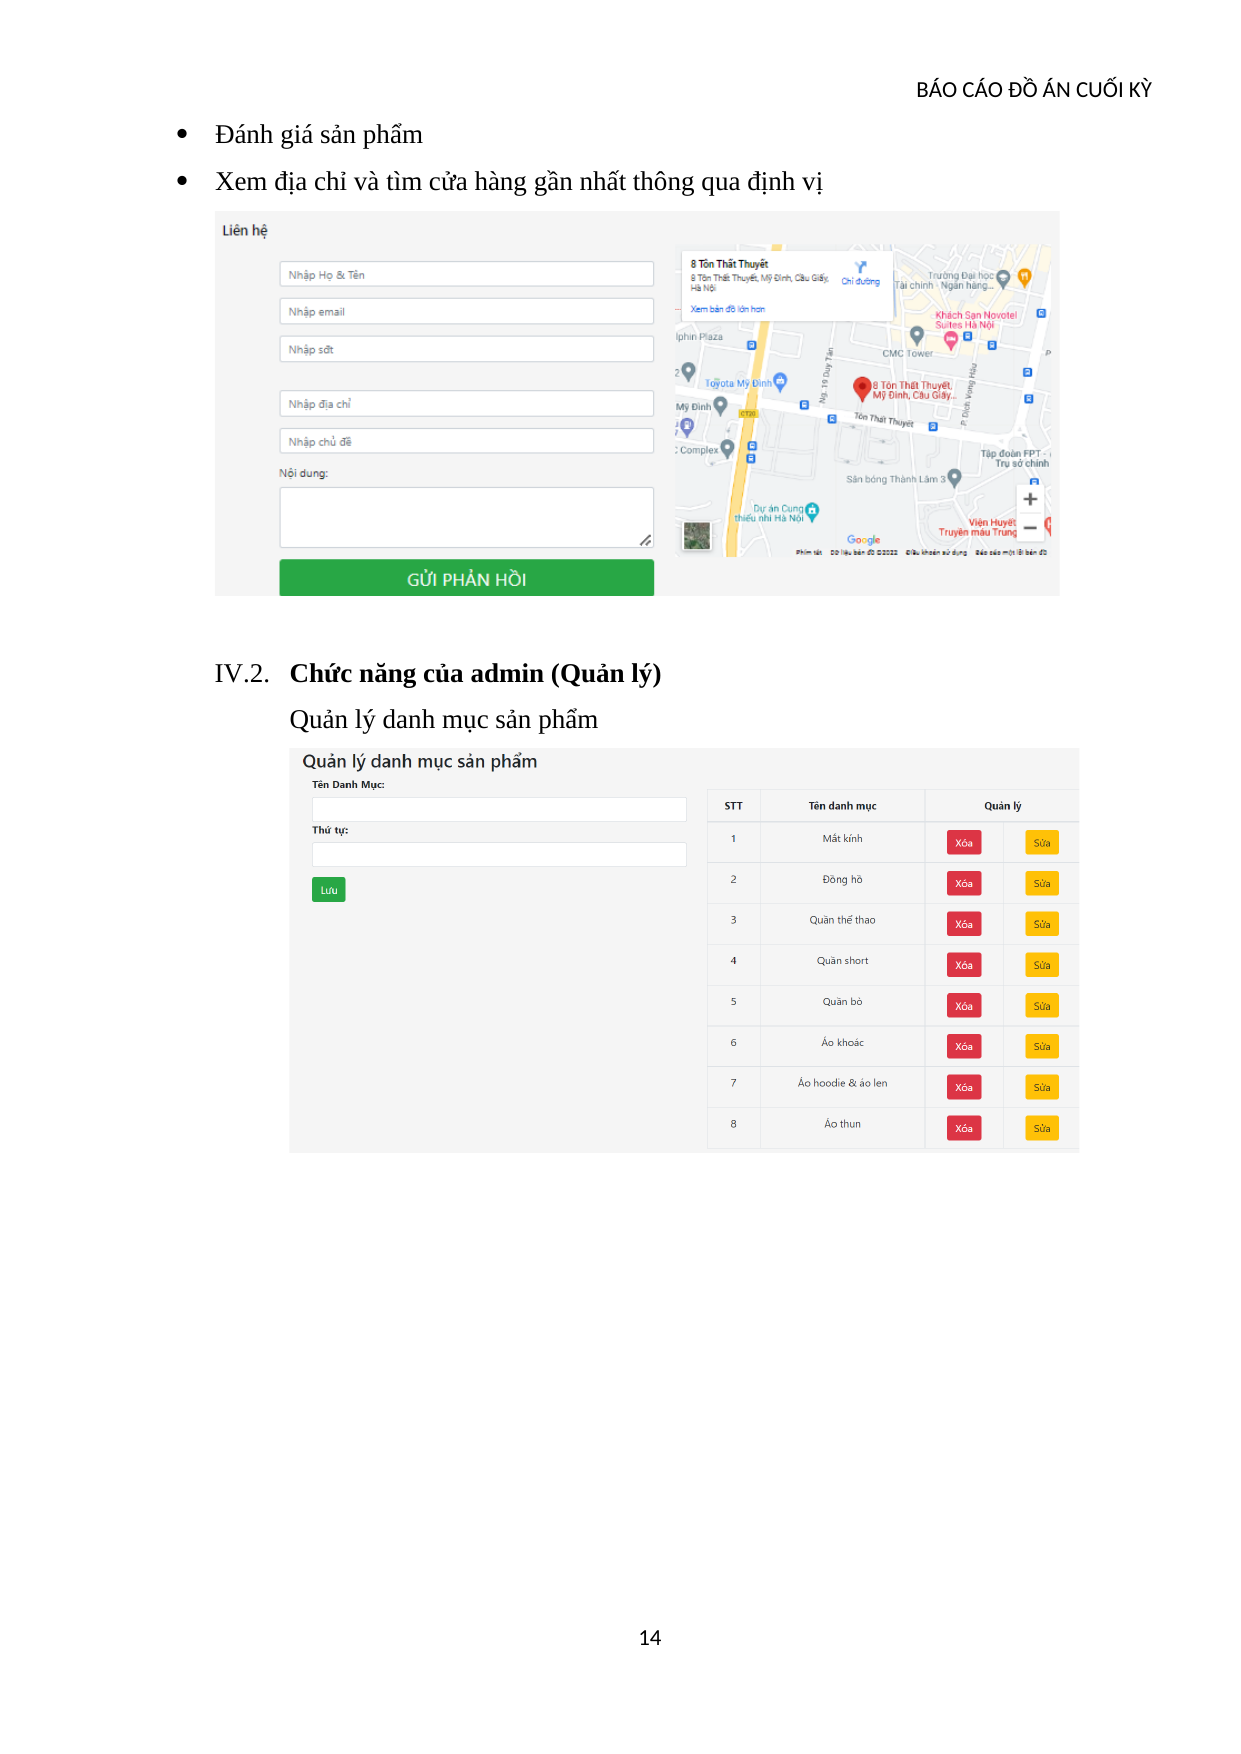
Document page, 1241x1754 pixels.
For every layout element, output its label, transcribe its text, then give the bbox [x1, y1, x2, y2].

picture [289, 748, 1080, 1153]
list Xem địa chỉ và tìm cửa hàng gần nhất thông qua định vị [177, 165, 1122, 196]
list Đánh giá sản phẩm [177, 118, 1122, 149]
picture [214, 211, 1060, 596]
